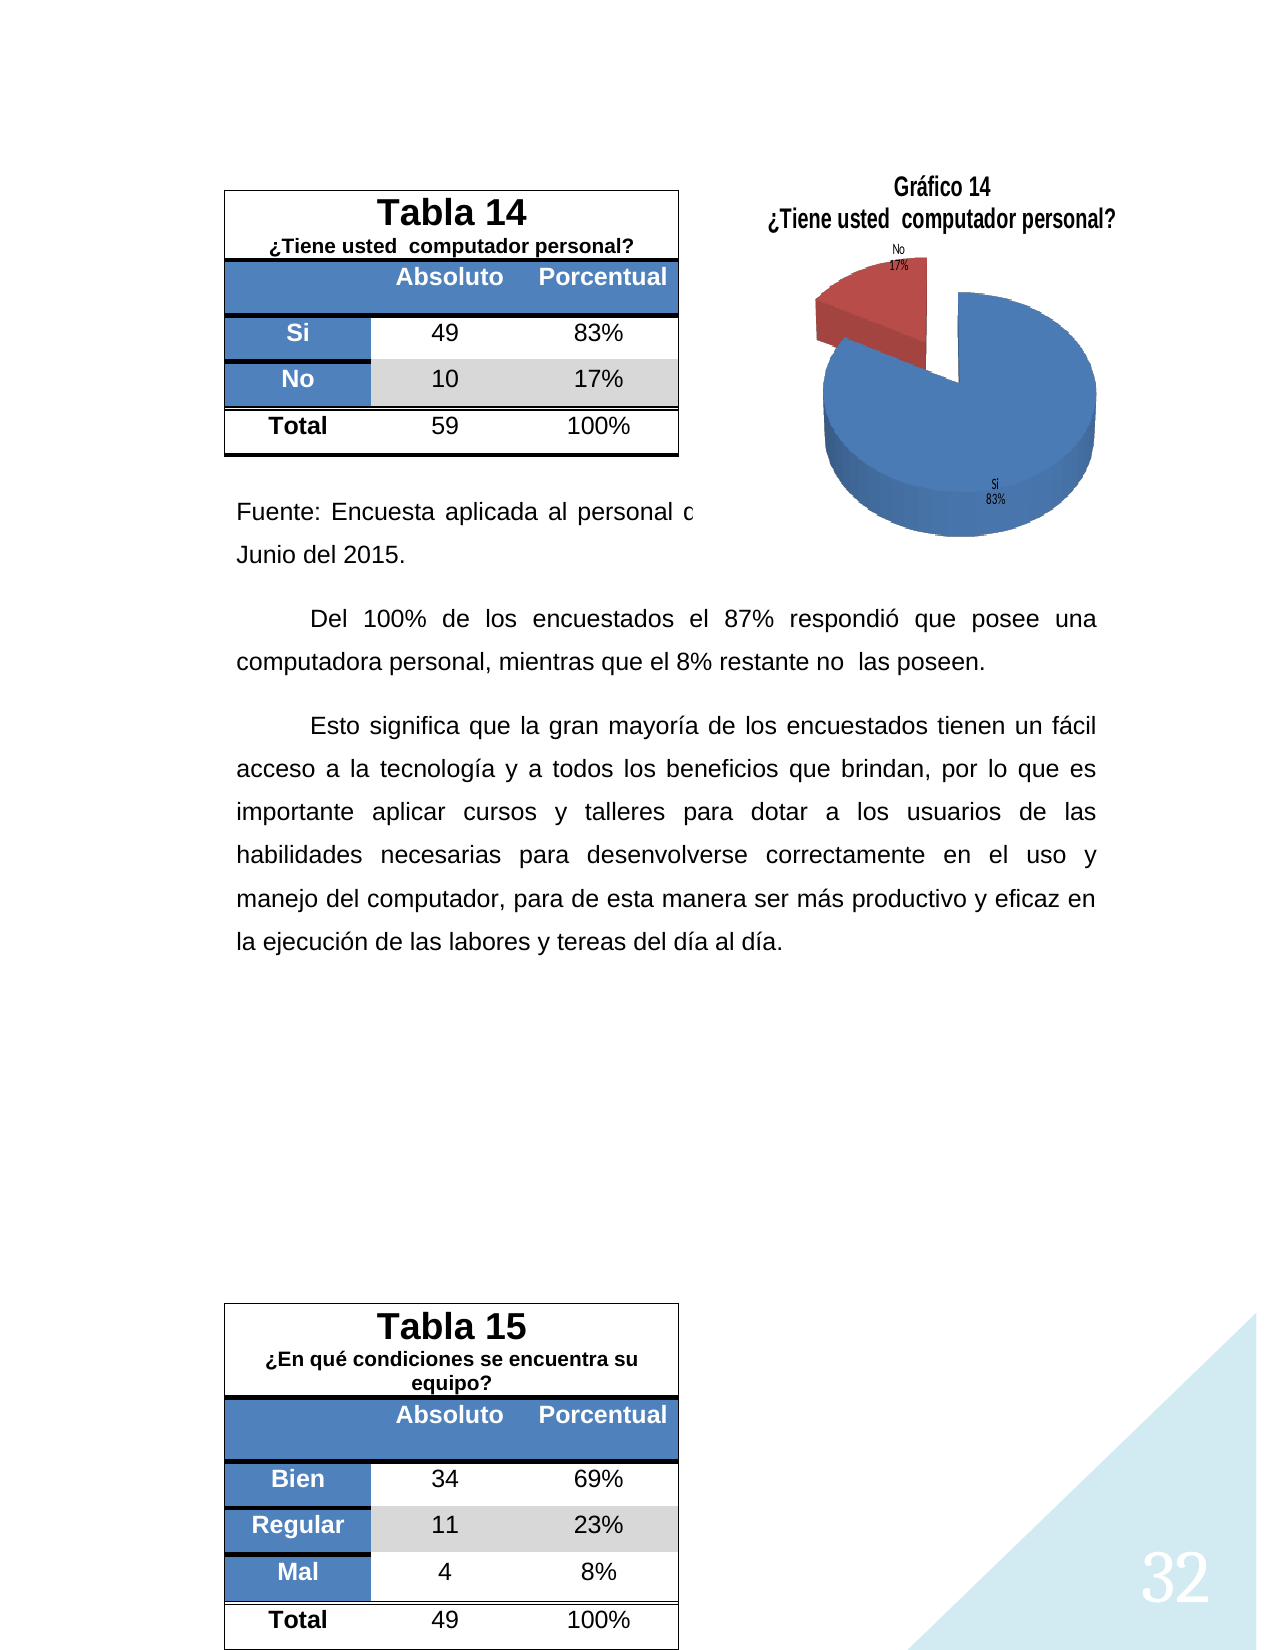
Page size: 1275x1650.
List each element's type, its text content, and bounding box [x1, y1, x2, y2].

table_header Tabla 15 ¿En qué condiciones se encuentra su equipo? [225, 1304, 678, 1395]
table_cell 100% [518, 411, 678, 452]
table_cell 34 [371, 1464, 518, 1506]
text Fuente: Encuesta aplicada al personal de la E.B “Guayacán de las Flores”, Junio del 2015. [236, 497, 1098, 569]
table_header Tabla 14 ¿Tiene usted computador personal? [225, 191, 678, 258]
table_cell Total [225, 411, 371, 452]
table_cell 4 [371, 1552, 518, 1601]
table_cell Si [225, 318, 371, 359]
text Esto significa que la gran mayoría de los encuestados tienen un fácil acceso a la tecnología y a todos los beneficios que brindan, por lo que es importante aplicar cursos y talleres para dotar a los usuarios de las habilidades necesarias para desenvolverse correctamente en el uso y manejo del computador, para de esta manera ser más productivo y eficaz en la ejecución de las labores y tereas del día al día. [236, 711, 1098, 956]
table_cell 23% [518, 1506, 678, 1552]
table_cell 69% [518, 1464, 678, 1506]
table_cell 17% [518, 359, 678, 406]
table_cell Bien [225, 1464, 371, 1506]
table_cell Regular [225, 1510, 371, 1552]
text Del 100% de los encuestados el 87% respondió que posee una computadora personal, mientras que el 8% restante no las poseen. [236, 604, 1098, 676]
table_cell 11 [371, 1506, 518, 1552]
table_cell Mal [225, 1557, 371, 1601]
table_cell 100% [518, 1605, 678, 1649]
table_cell 10 [371, 359, 518, 406]
table_cell Total [225, 1605, 371, 1649]
table_cell No [225, 364, 371, 406]
table_cell 49 [371, 318, 518, 359]
table_cell Absoluto Porcentual [225, 262, 678, 313]
table_cell 8% [518, 1552, 678, 1601]
table_cell 49 [371, 1605, 518, 1649]
table_cell 59 [371, 411, 518, 452]
table_cell 83% [518, 318, 678, 359]
table_cell Absoluto Porcentual [225, 1400, 678, 1459]
